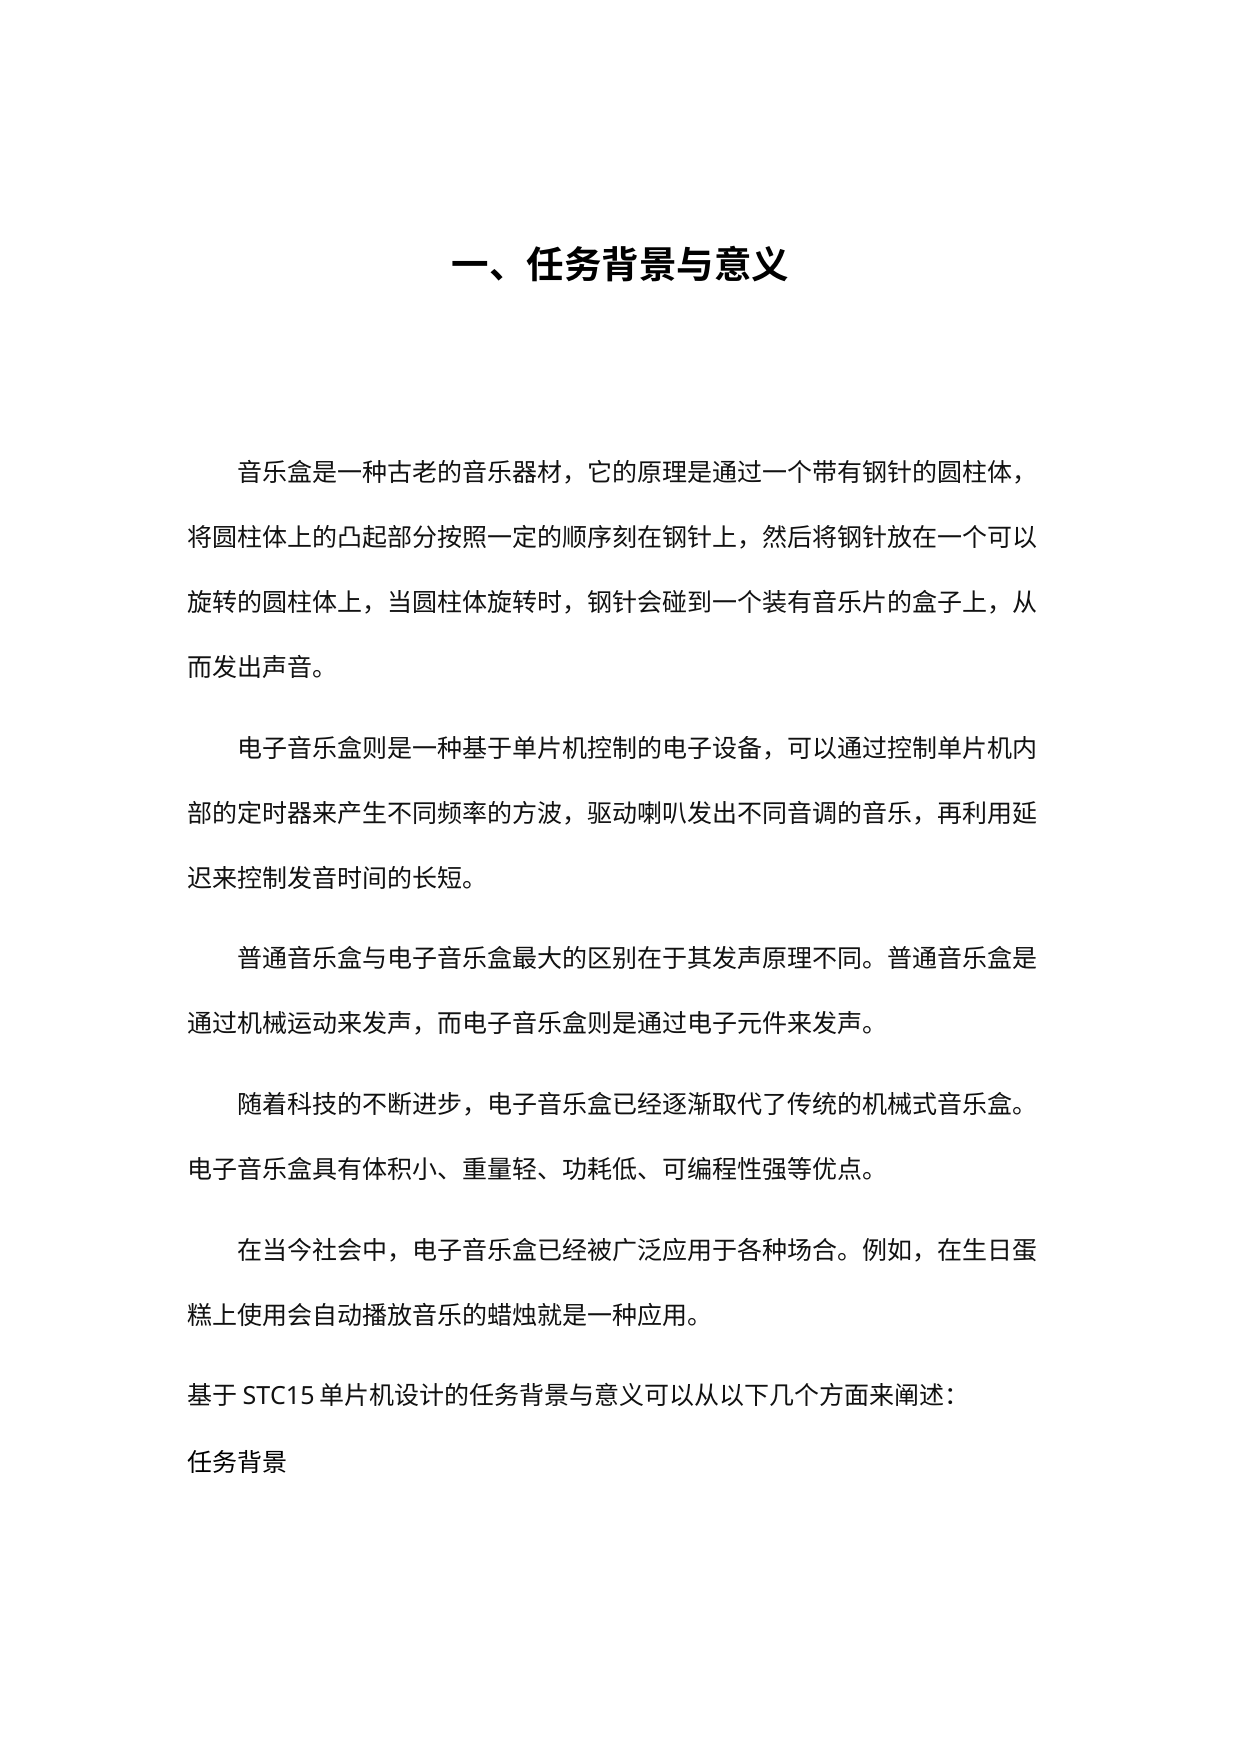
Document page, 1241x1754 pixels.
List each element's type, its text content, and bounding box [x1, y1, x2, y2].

text 在当今社会中，电子音乐盒已经被广泛应用于各种场合。例如，在生日蛋糕上使用会自动播放音乐的蜡烛就是一种应用。 [187, 1216, 1053, 1346]
text 普通音乐盒与电子音乐盒最大的区别在于其发声原理不同。普通音乐盒是通过机械运动来发声，而电子音乐盒则是通过电子元件来发声。 [187, 924, 1053, 1054]
text 音乐盒是一种古老的音乐器材，它的原理是通过一个带有钢针的圆柱体，将圆柱体上的凸起部分按照一定的顺序刻在钢针上，然后将钢针放在一个可以旋转的圆柱体上，当圆柱体旋转时，钢针会碰到一个装有音乐片的盒子上，从而发出声音。 [187, 438, 1053, 698]
text 电子音乐盒则是一种基于单片机控制的电子设备，可以通过控制单片机内部的定时器来产生不同频率的方波，驱动喇叭发出不同音调的音乐，再利用延迟来控制发音时间的长短。 [187, 714, 1053, 909]
subtitle 一、任务背景与意义 [187, 230, 1053, 295]
text 随着科技的不断进步，电子音乐盒已经逐渐取代了传统的机械式音乐盒。电子音乐盒具有体积小、重量轻、功耗低、可编程性强等优点。 [187, 1070, 1053, 1200]
text 基于STC15单片机设计的任务背景与意义可以从以下几个方面来阐述： [187, 1361, 1053, 1426]
subtitle 任务背景 [187, 1443, 1053, 1479]
